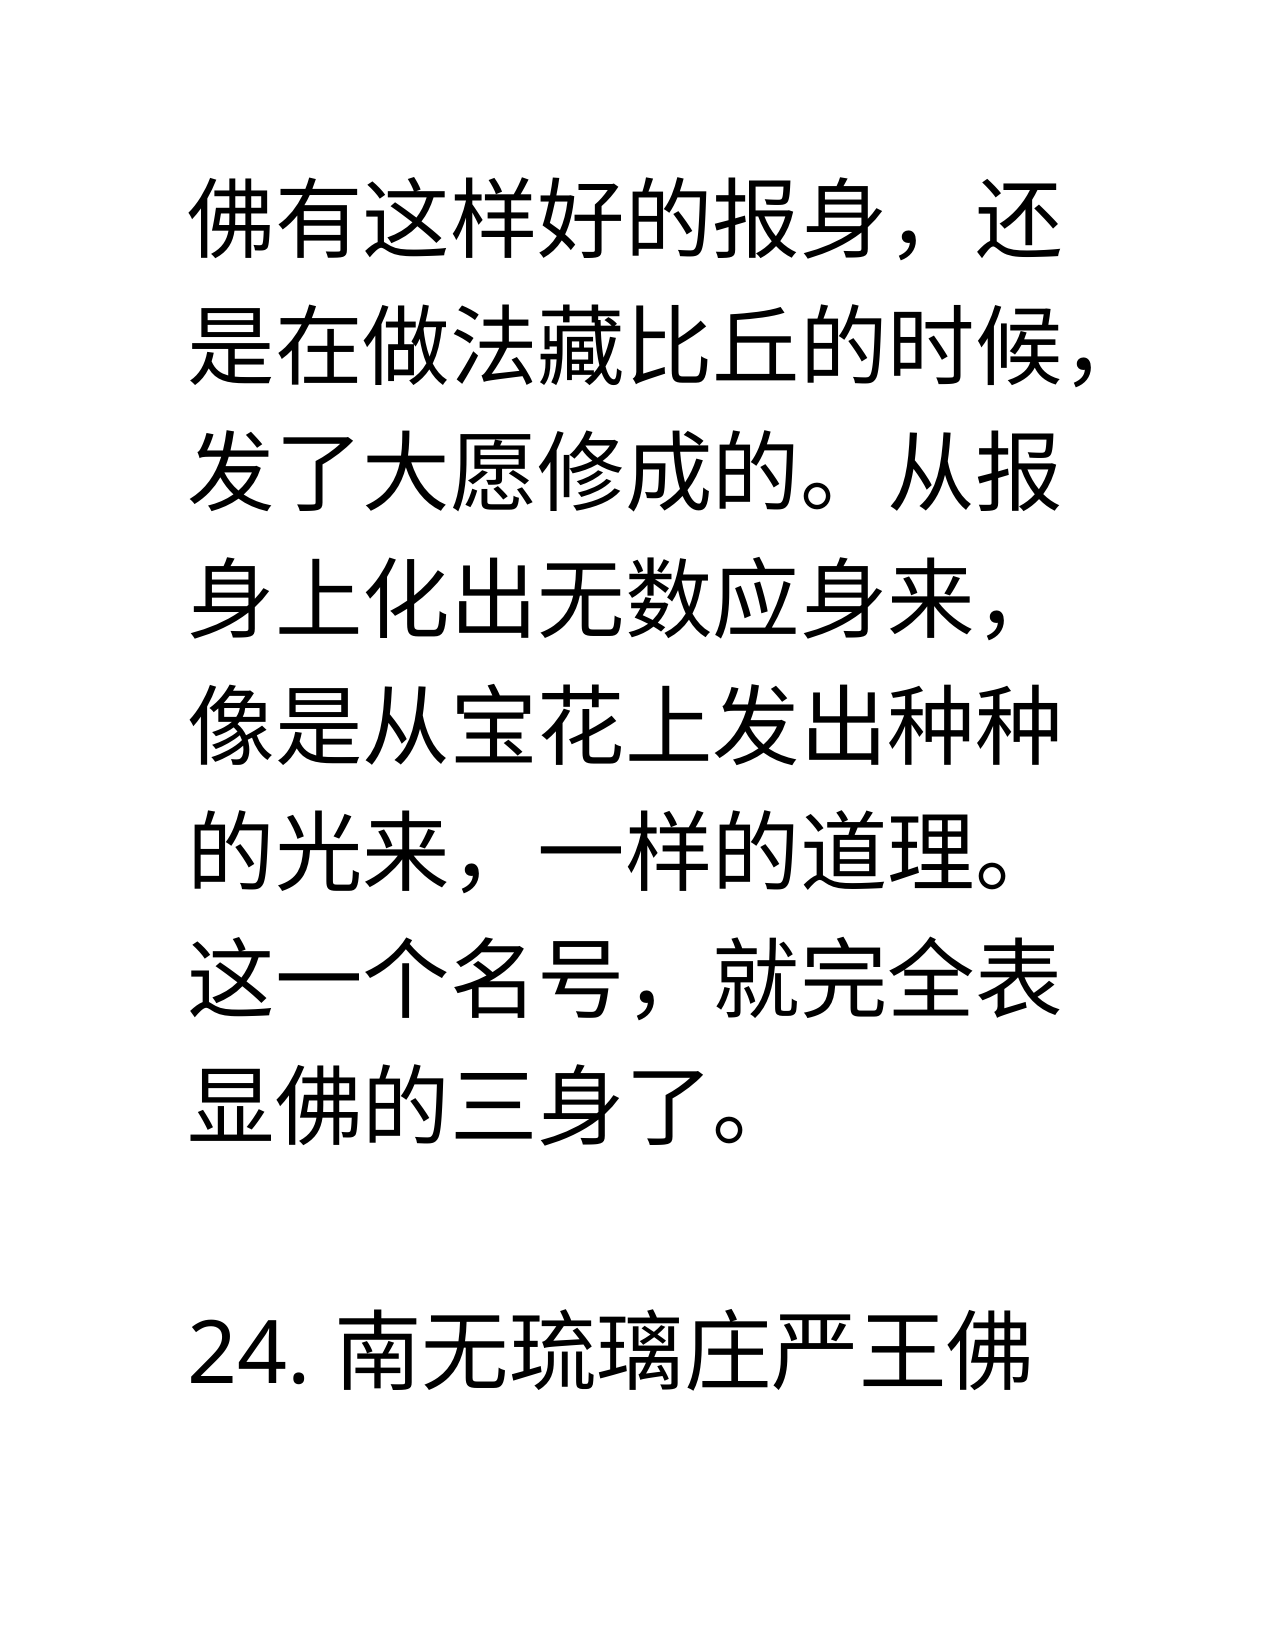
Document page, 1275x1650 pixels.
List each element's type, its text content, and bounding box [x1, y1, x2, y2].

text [187, 150, 1087, 1163]
text 24. 南无琉璃庄严王佛 [187, 1282, 1087, 1409]
